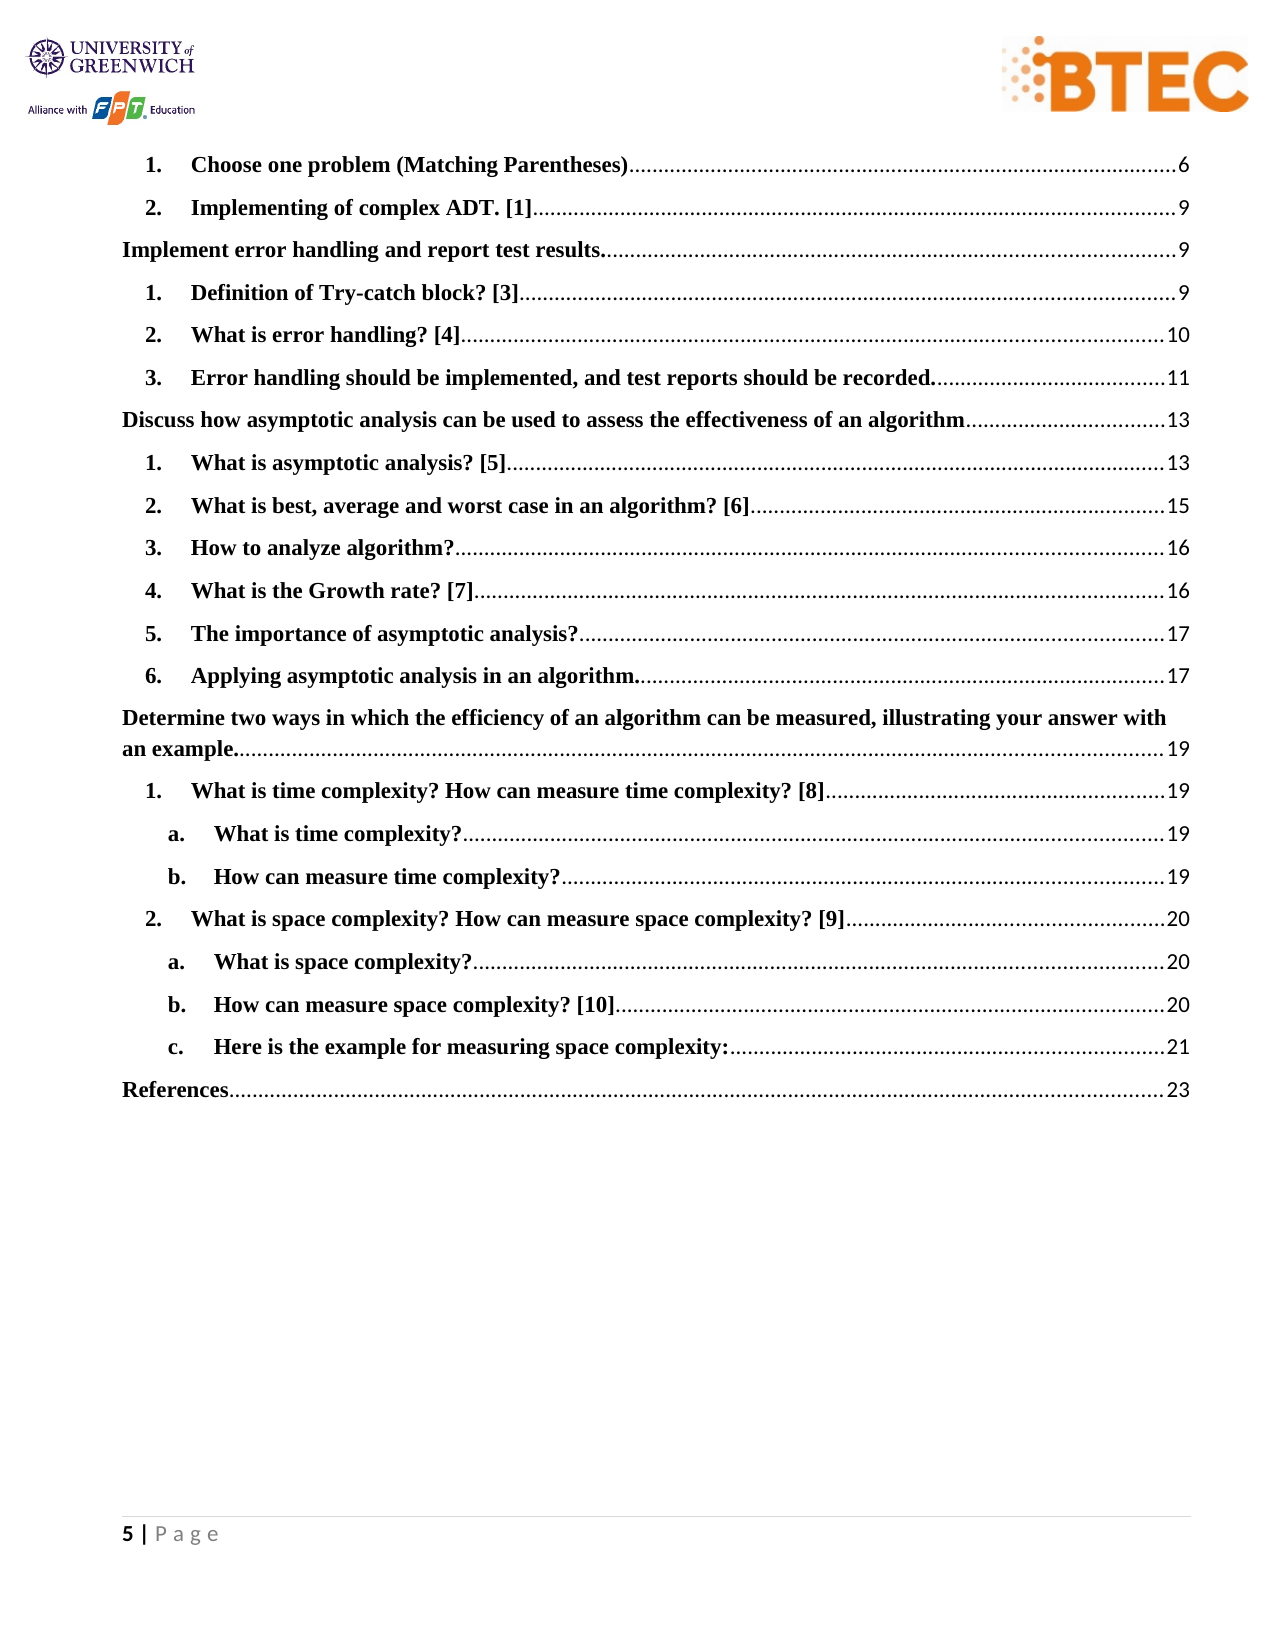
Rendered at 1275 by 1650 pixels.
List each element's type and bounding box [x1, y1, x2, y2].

picture [1001, 36, 1249, 112]
picture [14, 25, 207, 136]
